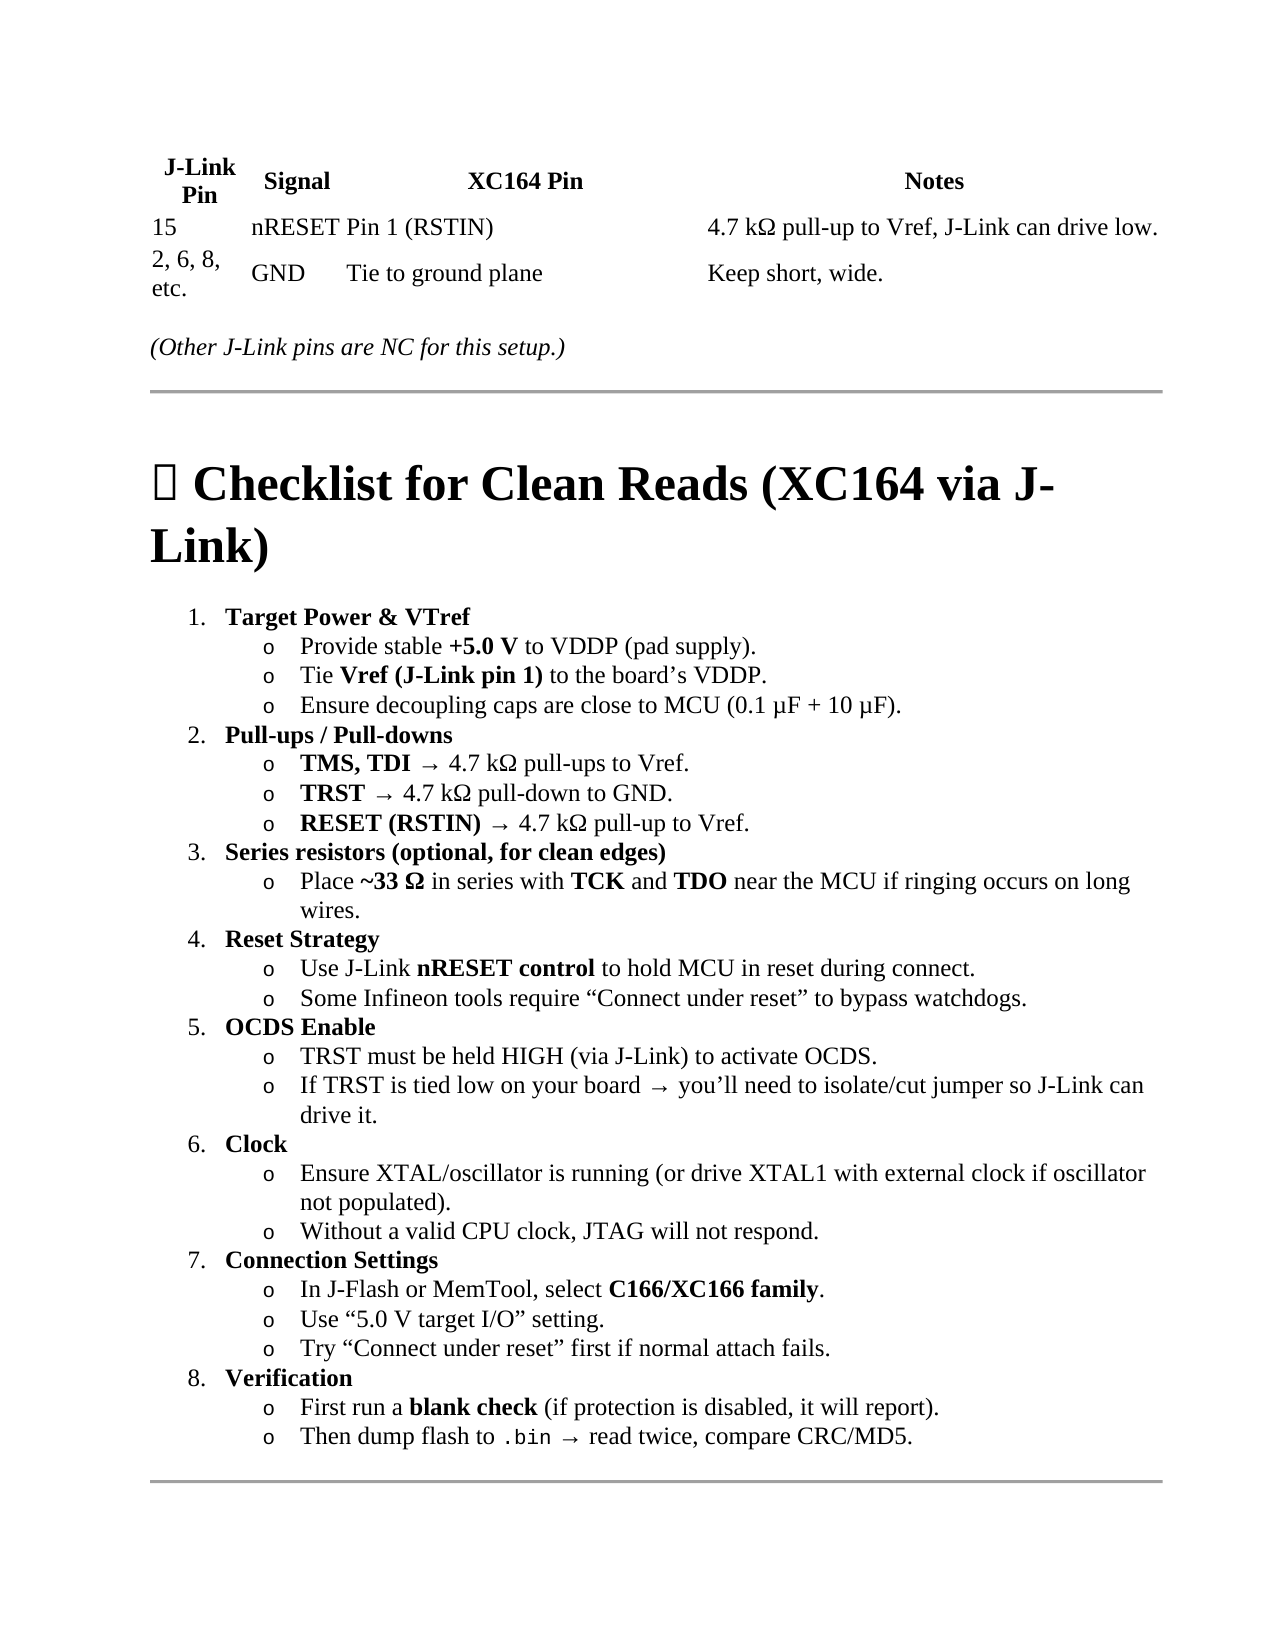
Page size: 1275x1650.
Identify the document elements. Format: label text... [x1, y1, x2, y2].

list If TRST is tied low on your board → you’ll need to isolate/cut jumper so J-Link can drive it. [262, 1071, 1162, 1129]
list Then dump flash to .bin → read twice, compare CRC/MD5. [262, 1421, 1162, 1451]
list Some Infineon tools require “Connect under reset” to bypass watchdogs. [262, 983, 1162, 1012]
list Place ~33 Ω in series with TCK and TDO near the MCU if ringing occurs on long wires. [262, 866, 1162, 924]
list Provide stable +5.0 V to VDDP (pad supply). [262, 631, 1162, 661]
list Ensure XTAL/oscillator is running (or drive XTAL1 with external clock if oscillator not populated). [262, 1158, 1162, 1216]
table_cell 2, 6, 8, etc. [150, 243, 249, 303]
list Pull-ups / Pull-downs [187, 720, 1162, 748]
list First run a blank check (if protection is disabled, it will report). [262, 1392, 1162, 1421]
list TRST → 4.7 kΩ pull-down to GND. [262, 778, 1162, 808]
list Verification [187, 1363, 1162, 1392]
text (Other J-Link pins are NC for this setup.) [150, 332, 1162, 361]
table_cell nRESET [250, 211, 345, 242]
list Use J-Link nRESET control to hold MCU in reset during connect. [262, 953, 1162, 983]
list Reset Strategy [187, 924, 1162, 953]
table_header Signal [250, 150, 345, 211]
table_header XC164 Pin [345, 150, 706, 211]
list Connection Settings [187, 1246, 1162, 1274]
list Use “5.0 V target I/O” setting. [262, 1304, 1162, 1333]
list Ensure decoupling caps are close to MCU (0.1 µF + 10 µF). [262, 690, 1162, 720]
table_cell 15 [150, 211, 249, 242]
list In J-Flash or MemTool, select C166/XC166 family. [262, 1274, 1162, 1304]
table_cell GND [250, 243, 345, 303]
list TRST must be held HIGH (via J-Link) to activate OCDS. [262, 1041, 1162, 1071]
table_header Notes [706, 150, 1162, 211]
list Clock [187, 1129, 1162, 1158]
list TMS, TDI → 4.7 kΩ pull-ups to Vref. [262, 748, 1162, 778]
text ✅ Checklist for Clean Reads (XC164 via J-Link) [150, 447, 1162, 573]
list Without a valid CPU clock, JTAG will not respond. [262, 1216, 1162, 1246]
table_header J-Link Pin [150, 150, 249, 211]
list Tie Vref (J-Link pin 1) to the board’s VDDP. [262, 661, 1162, 690]
table_cell Tie to ground plane [345, 243, 706, 303]
list OCDS Enable [187, 1012, 1162, 1041]
list Try “Connect under reset” first if normal attach fails. [262, 1333, 1162, 1363]
table_cell Keep short, wide. [706, 243, 1162, 303]
list RESET (RSTIN) → 4.7 kΩ pull-up to Vref. [262, 808, 1162, 837]
table_cell 4.7 kΩ pull-up to Vref, J-Link can drive low. [706, 211, 1162, 242]
table_cell Pin 1 (RSTIN) [345, 211, 706, 242]
list Target Power & VTref [187, 602, 1162, 631]
list Series resistors (optional, for clean edges) [187, 837, 1162, 866]
